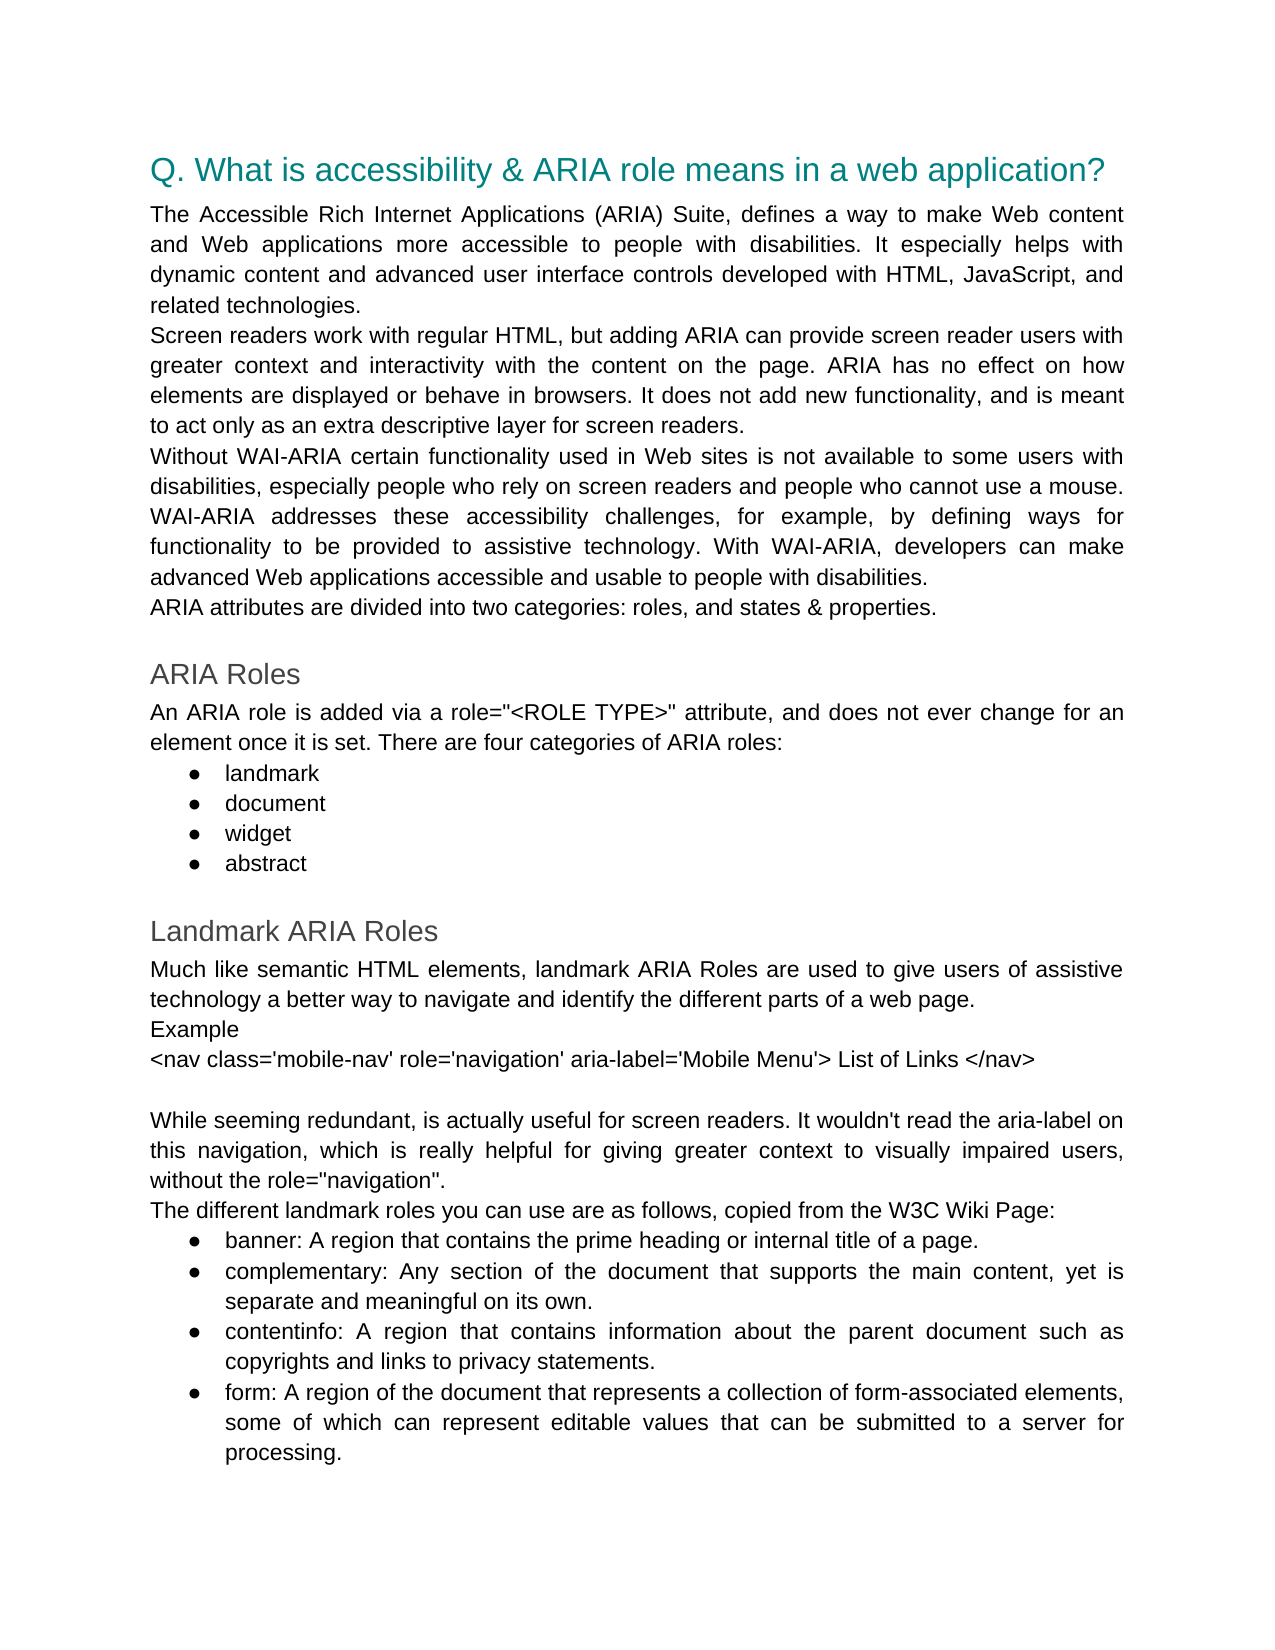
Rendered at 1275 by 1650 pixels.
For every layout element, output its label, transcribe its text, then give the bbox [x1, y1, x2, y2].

text Without WAI-ARIA certain functionality used in Web sites is not available to some users with disabilities, especially people who rely on screen readers and people who cannot use a mouse. WAI-ARIA addresses these accessibility challenges, for example, by defining ways for functionality to be provided to assistive technology. With WAI-ARIA, developers can make advanced Web applications accessible and usable to people with disabilities. [150, 443, 1125, 590]
list complementary: Any section of the document that supports the main content, yet is separate and meaningful on its own. [187, 1258, 1125, 1314]
text ARIA attributes are divided into two categories: roles, and states & properties. [150, 594, 1125, 620]
text Much like semantic HTML elements, landmark ARIA Roles are used to give users of assistive technology a better way to navigate and identify the different parts of a web page. [150, 956, 1125, 1012]
text <nav class='mobile-nav' role='navigation' aria-label='Mobile Menu'> List of Links </nav> [150, 1046, 1125, 1072]
list contentinfo: A region that contains information about the parent document such as copyrights and links to privacy statements. [187, 1318, 1125, 1374]
subtitle ARIA Roles [150, 657, 1125, 691]
list document [187, 790, 1125, 816]
text Screen readers work with regular HTML, but adding ARIA can provide screen reader users with greater context and interactivity with the content on the page. ARIA has no effect on how elements are displayed or behave in browsers. It does not add new functionality, and is meant to act only as an extra descriptive layer for screen readers. [150, 322, 1125, 439]
text The different landmark roles you can use are as follows, copied from the W3C Wiki Page: [150, 1197, 1125, 1223]
list banner: A region that contains the prime heading or internal title of a page. [187, 1227, 1125, 1254]
list abstract [187, 850, 1125, 876]
text While seeming redundant, is actually useful for screen readers. It wouldn't read the aria-label on this navigation, which is really helpful for giving greater context to visually impaired users, without the role="navigation". [150, 1107, 1125, 1193]
subtitle Landmark ARIA Roles [150, 914, 1125, 947]
list landmark [187, 759, 1125, 786]
text Example [150, 1016, 1125, 1042]
list widget [187, 820, 1125, 846]
subtitle Q. What is accessibility & ARIA role means in a web application? [150, 150, 1125, 188]
text An ARIA role is added via a role="<ROLE TYPE>" attribute, and does not ever change for an element once it is set. There are four categories of ARIA roles: [150, 699, 1125, 756]
list form: A region of the document that represents a collection of form-associated elements, some of which can represent editable values that can be submitted to a server for processing. [187, 1378, 1125, 1465]
text The Accessible Rich Internet Applications (ARIA) Suite, defines a way to make Web content and Web applications more accessible to people with disabilities. It especially helps with dynamic content and advanced user interface controls developed with HTML, JavaScript, and related technologies. [150, 201, 1125, 318]
